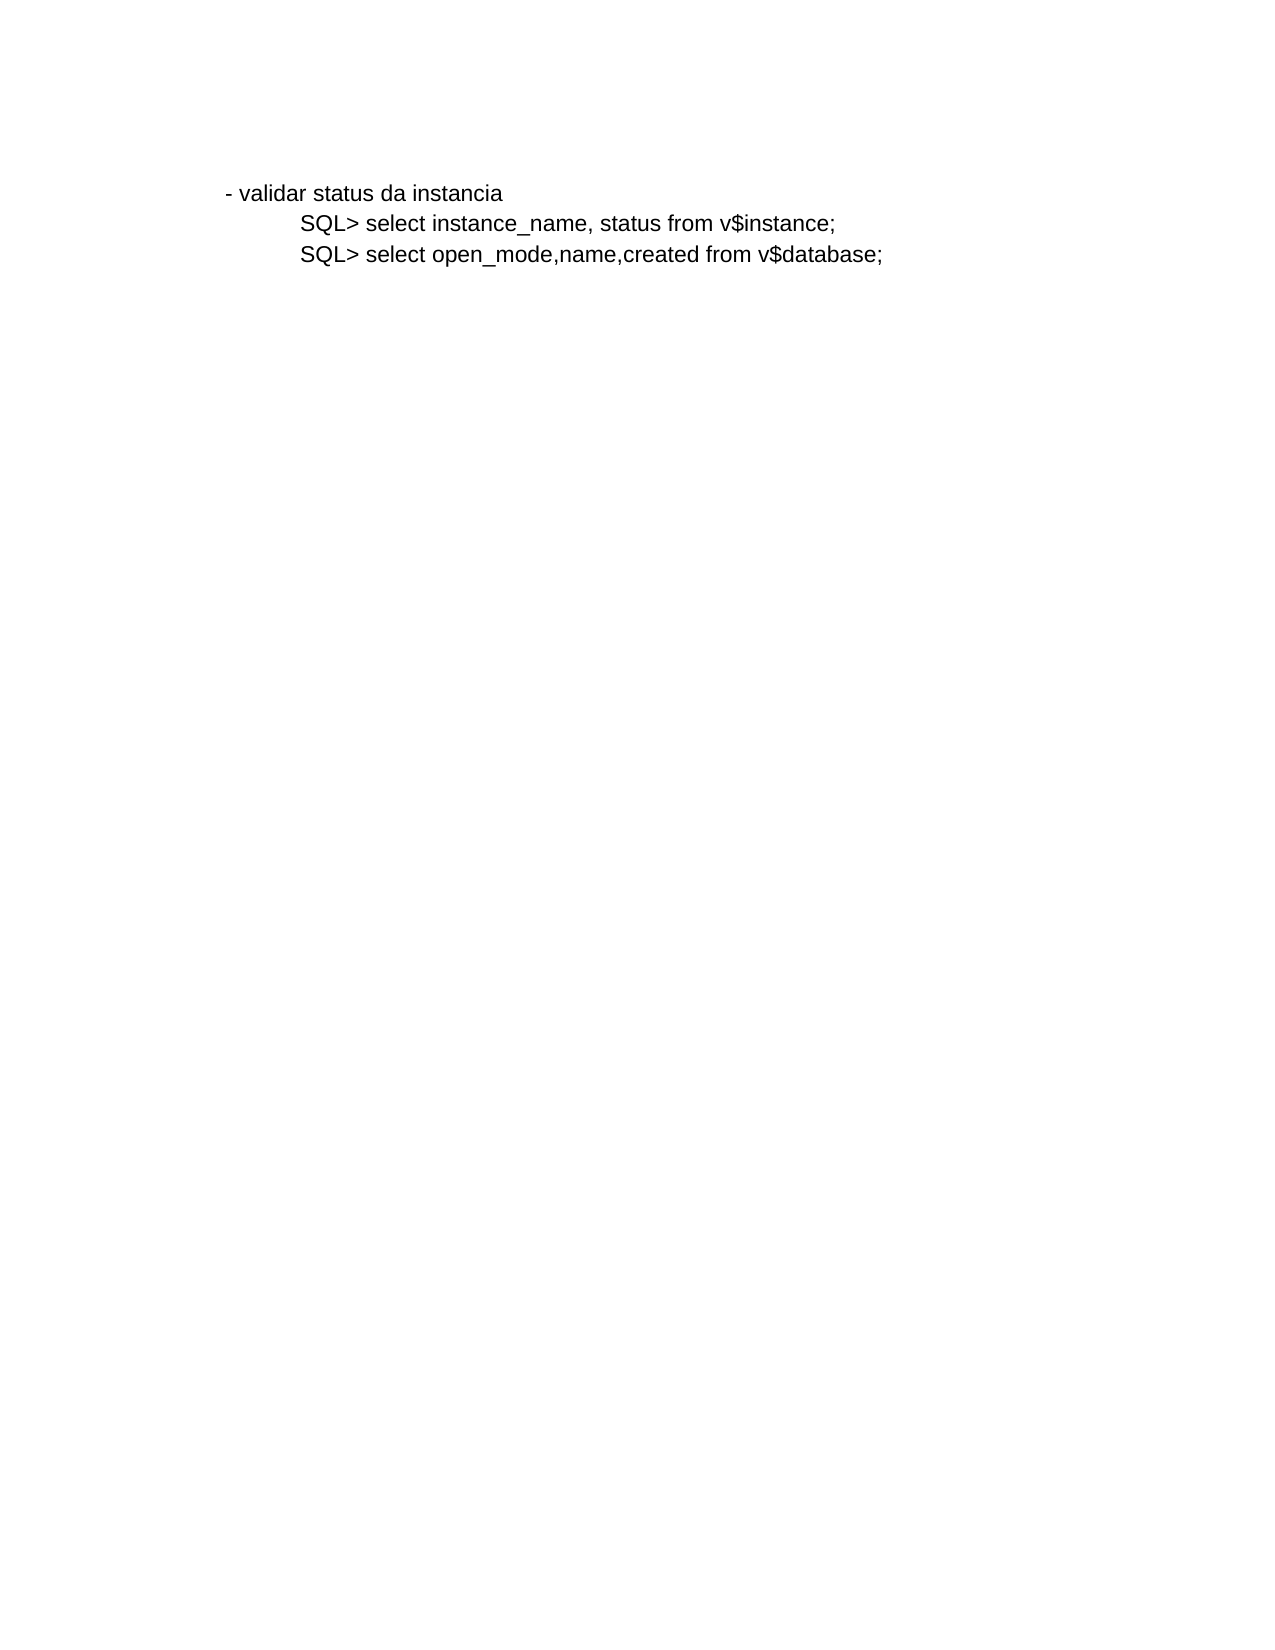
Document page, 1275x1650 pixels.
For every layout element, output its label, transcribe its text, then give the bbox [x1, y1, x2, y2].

text SQL> select instance_name, status from v$instance; [150, 210, 1125, 237]
text - validar status da instancia [150, 180, 1125, 207]
text SQL> select open_mode,name,created from v$database; [150, 241, 1125, 267]
